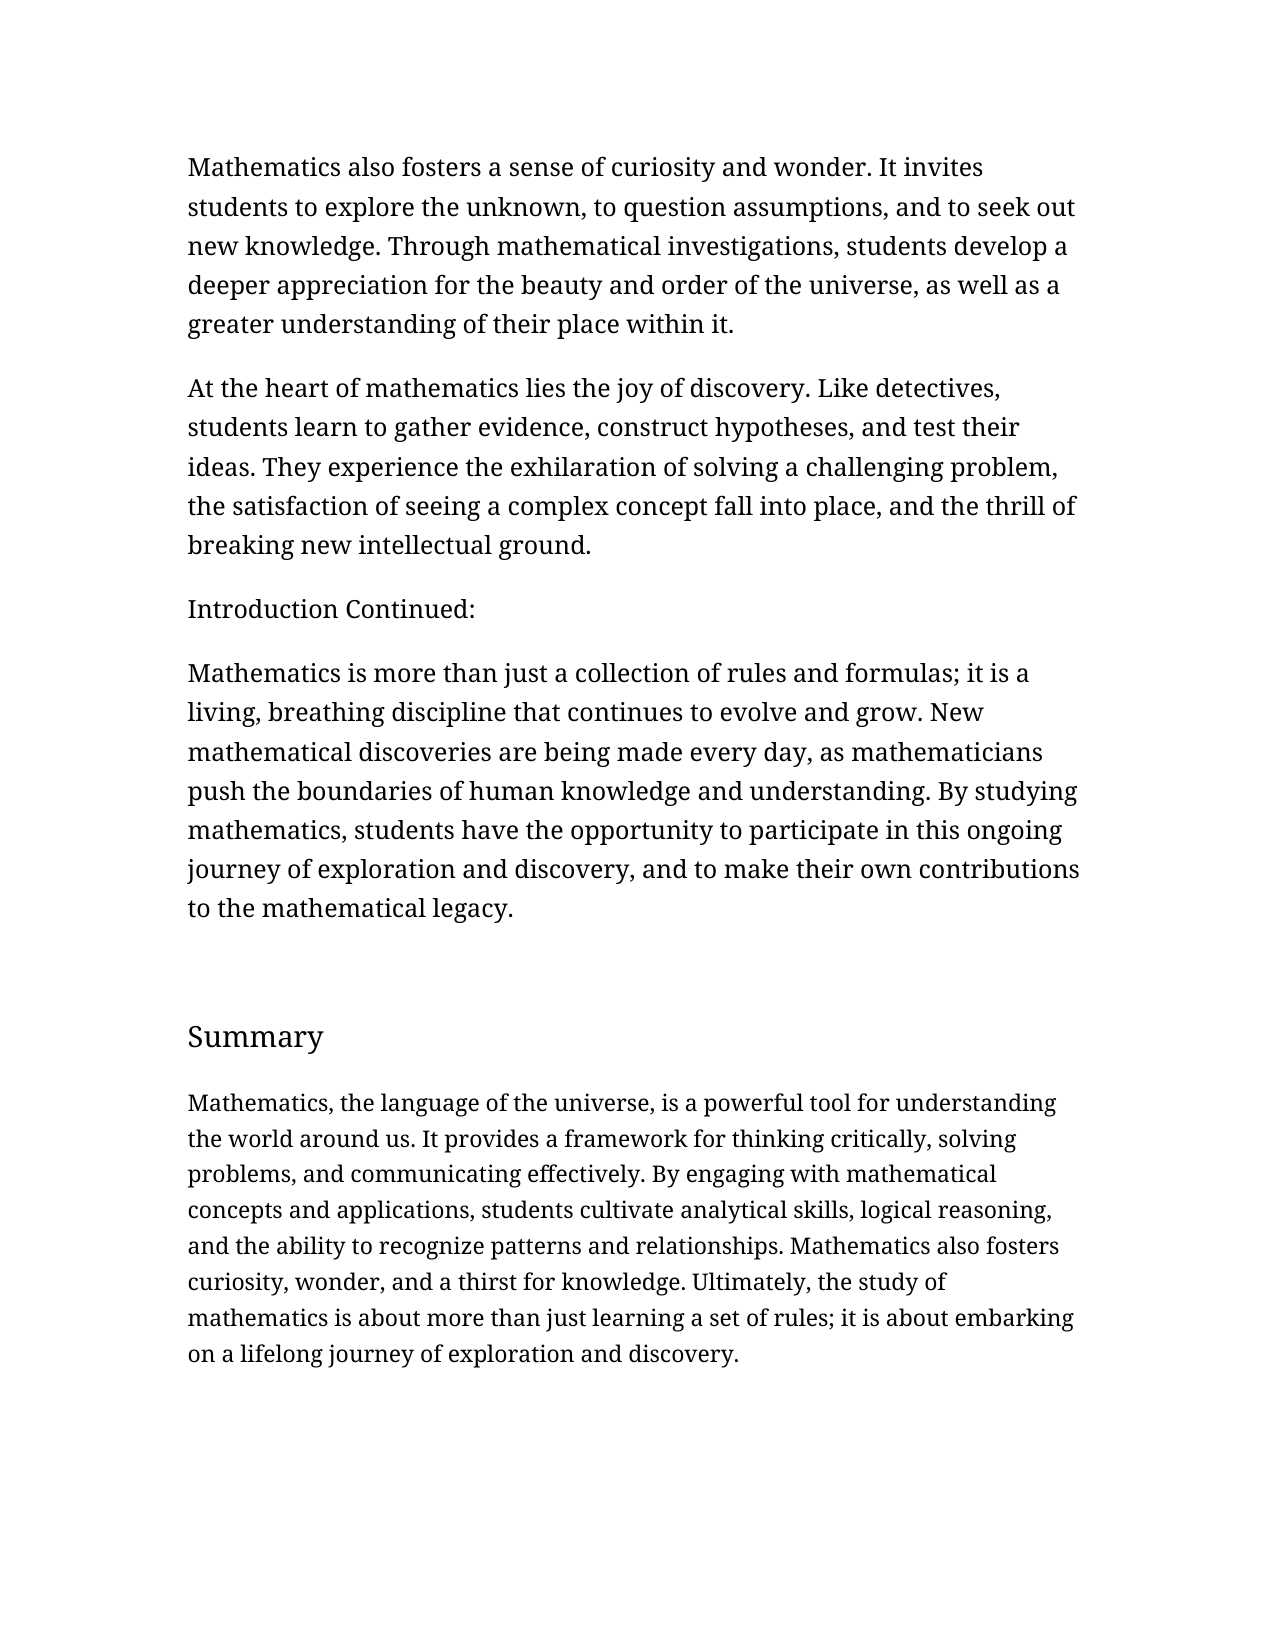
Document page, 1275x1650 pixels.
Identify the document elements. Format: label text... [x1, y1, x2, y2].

text Mathematics also fosters a sense of curiosity and wonder. It invites students to explore the unknown, to question assumptions, and to seek out new knowledge. Through mathematical investigations, students develop a deeper appreciation for the beauty and order of the universe, as well as a greater understanding of their place within it. [187, 150, 1087, 341]
text Mathematics is more than just a collection of rules and formulas; it is a living, breathing discipline that continues to evolve and grow. New mathematical discoveries are being made every day, as mathematicians push the boundaries of human knowledge and understanding. By studying mathematics, students have the opportunity to participate in this ongoing journey of exploration and discovery, and to make their own contributions to the mathematical legacy. [187, 656, 1087, 925]
text Introduction Continued: [187, 592, 1087, 626]
text Summary [187, 1016, 1087, 1056]
text Mathematics, the language of the universe, is a powerful tool for understanding the world around us. It provides a framework for thinking critically, solving problems, and communicating effectively. By engaging with mathematical concepts and applications, students cultivate analytical skills, logical reasoning, and the ability to recognize patterns and relationships. Mathematics also fosters curiosity, wonder, and a thirst for knowledge. Ultimately, the study of mathematics is about more than just learning a set of rules; it is about embarking on a lifelong journey of exploration and discovery. [187, 1087, 1087, 1369]
text At the heart of mathematics lies the joy of discovery. Like detectives, students learn to gather evidence, construct hypotheses, and test their ideas. They experience the exhilaration of solving a challenging problem, the satisfaction of seeing a complex concept fall into place, and the thrill of breaking new intellectual ground. [187, 371, 1087, 562]
